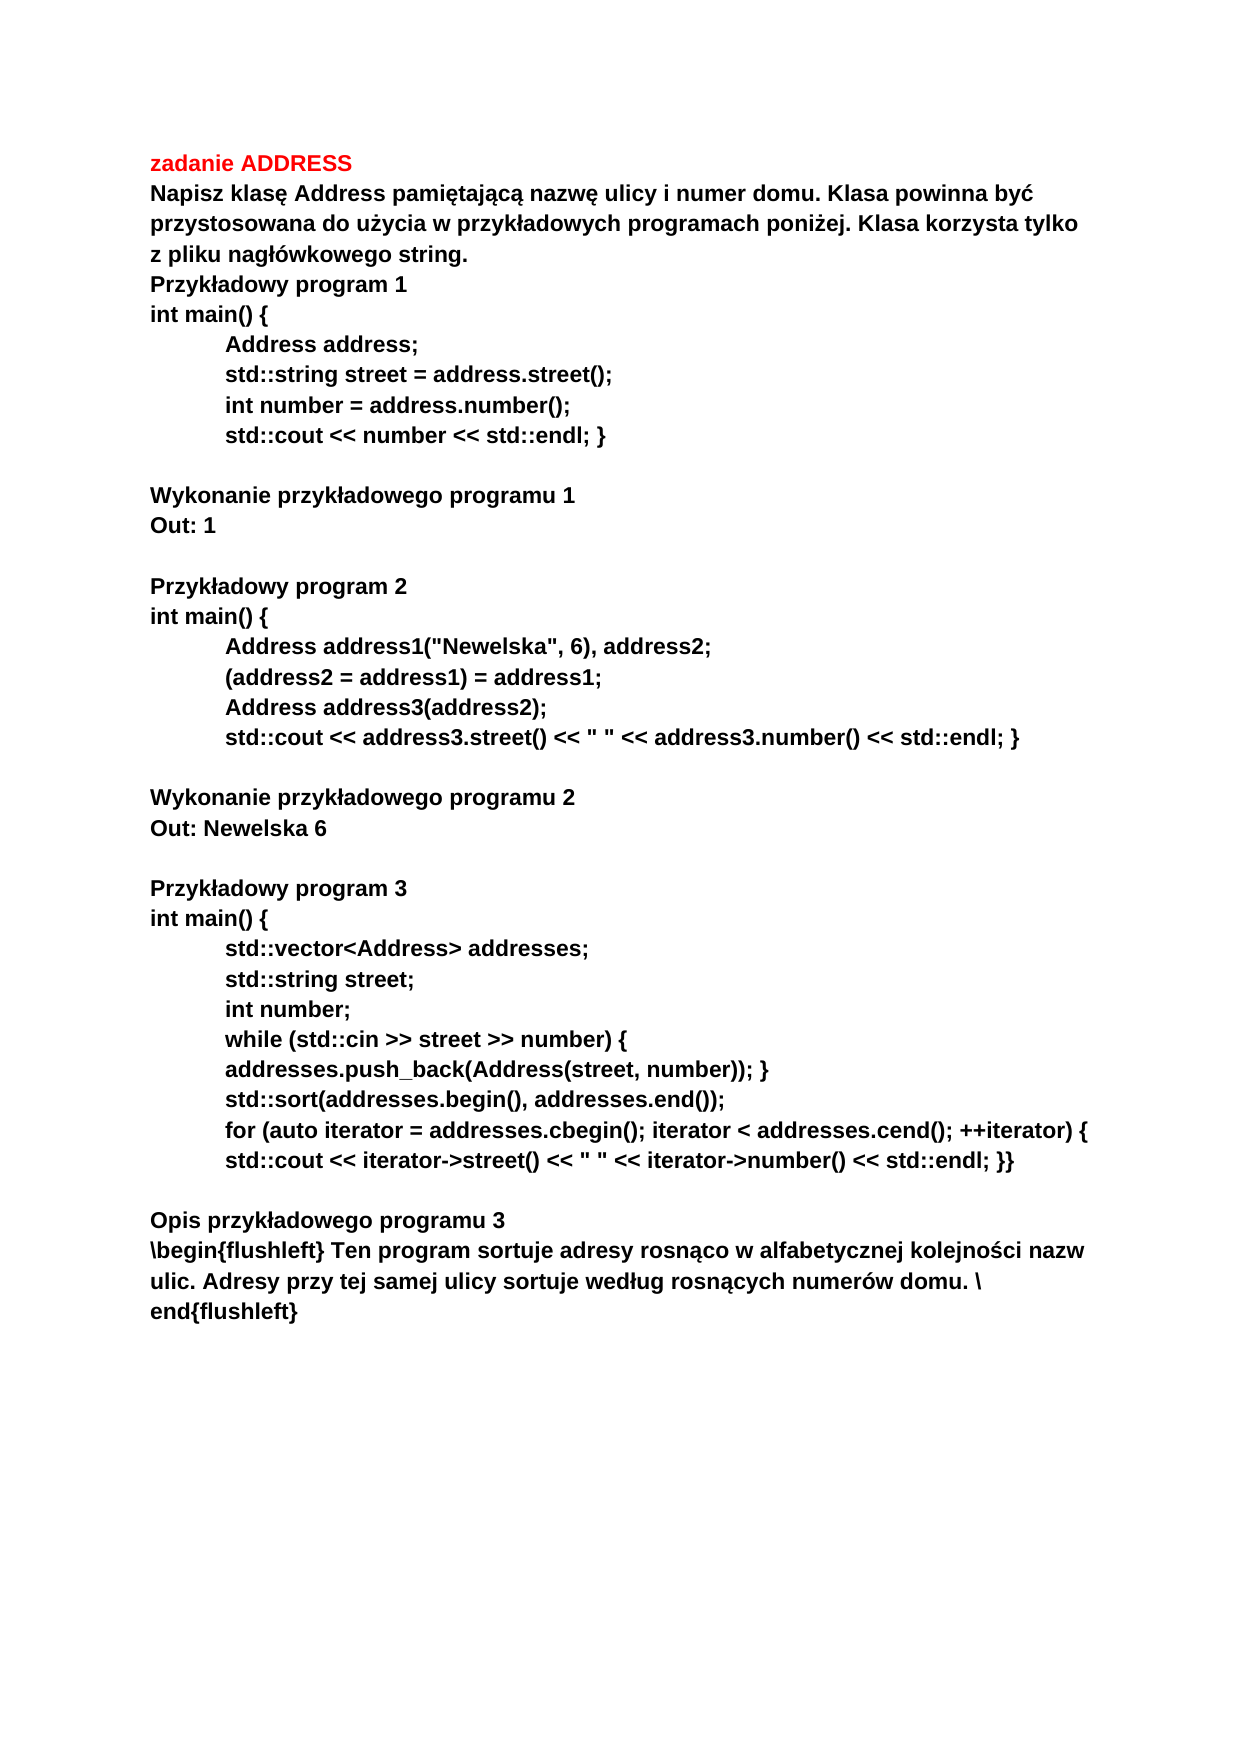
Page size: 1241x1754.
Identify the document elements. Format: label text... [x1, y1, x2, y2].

text Przykładowy program 3 [150, 875, 1090, 901]
text Przykładowy program 1 [150, 271, 1090, 297]
text std::vector<Address> addresses; [150, 935, 1090, 962]
text \begin{flushleft} Ten program sortuje adresy rosnąco w alfabetycznej kolejności nazw ulic. Adresy przy tej samej ulicy sortuje według rosnących numerów domu. \end{flushleft} [150, 1237, 1090, 1324]
text Address address; [150, 331, 1090, 358]
text int main() { [150, 301, 1090, 327]
text std::cout << number << std::endl; } [150, 422, 1090, 448]
text Out: Newelska 6 [150, 814, 1090, 841]
text Address address3(address2); [150, 694, 1090, 720]
text while (std::cin >> street >> number) { [150, 1026, 1090, 1052]
text Przykładowy program 2 [150, 573, 1090, 599]
text Address address1("Newelska", 6), address2; [150, 633, 1090, 660]
text std::cout << iterator->street() << " " << iterator->number() << std::endl; }} [150, 1147, 1090, 1173]
text int main() { [150, 603, 1090, 629]
text std::string street; [150, 966, 1090, 992]
text std::cout << address3.street() << " " << address3.number() << std::endl; } [150, 724, 1090, 750]
text int main() { [150, 905, 1090, 932]
text Out: 1 [150, 512, 1090, 539]
text for (auto iterator = addresses.cbegin(); iterator < addresses.cend(); ++iterator) { [150, 1117, 1090, 1143]
text int number; [150, 996, 1090, 1022]
text Wykonanie przykładowego programu 1 [150, 482, 1090, 509]
text Opis przykładowego programu 3 [150, 1207, 1090, 1234]
text int number = address.number(); [150, 392, 1090, 418]
text Wykonanie przykładowego programu 2 [150, 784, 1090, 811]
text (address2 = address1) = address1; [150, 663, 1090, 690]
text zadanie ADDRESS [150, 150, 1090, 176]
text std::string street = address.street(); [150, 361, 1090, 388]
text addresses.push_back(Address(street, number)); } [150, 1056, 1090, 1083]
text std::sort(addresses.begin(), addresses.end()); [150, 1086, 1090, 1113]
text Napisz klasę Address pamiętającą nazwę ulicy i numer domu. Klasa powinna być przystosowana do użycia w przykładowych programach poniżej. Klasa korzysta tylko z pliku nagłówkowego string. [150, 180, 1090, 267]
